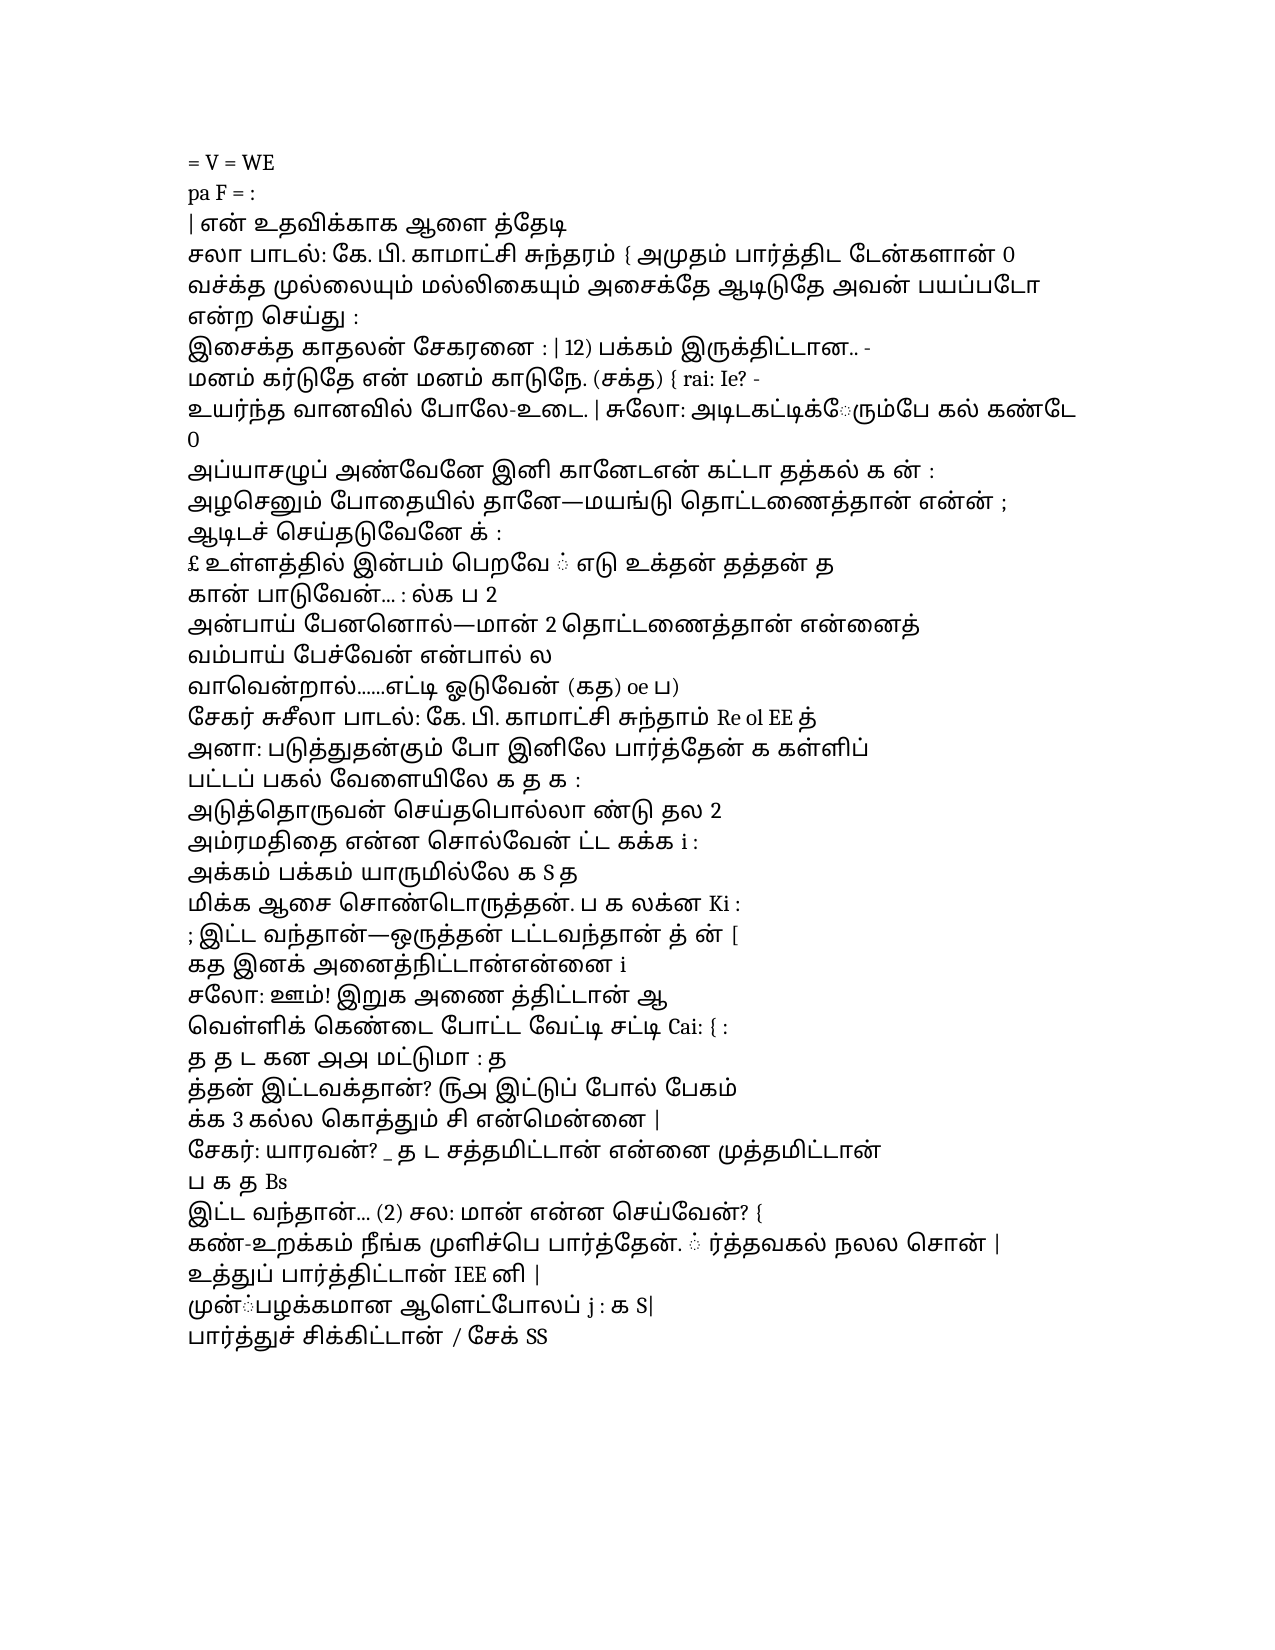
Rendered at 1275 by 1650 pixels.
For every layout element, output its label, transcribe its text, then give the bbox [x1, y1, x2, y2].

text = V = WE pa F = : | என்‌ உதவிக்காக ஆளை த்தேடி சலா பாடல்‌: கே. பி. காமாட்சி சுந்தரம்‌ { அமுதம்‌ பார்த்திட டேன்களான்‌ 0 வச்க்த முல்லையும்‌ மல்லிகையும்‌ அசைக்தே ஆடிடுதே அவன்‌ பயப்படாே என்ற செய்து : இசைக்த காதலன்‌ சேகரனை : | 12) பக்கம்‌ இருக்திட்டான.. - மனம்‌ கர்டுதே என்‌ மனம்‌ காடுநே. (சக்த) { rai: Ie? - உயர்ந்த வானவில்‌ போலே-உடை. | சுலோ: அடிடகட்டிக்ேரும்பே கல்‌ கண்டே 0 அப்யாசழுப்‌ அண்வேனே இனி கானேடஎன்‌ கட்டா தத்கல்‌ க ன்‌ : அழசெனும்‌ போதையில்‌ தானே—மயங்டு தொட்டணைத்தான்‌ என்ன்‌ ; ஆடிடச்‌ செய்தடுவேனே க்‌ : £ உள்ளத்தில்‌ இன்பம்‌ பெறவே ்‌ எடு உக்தன்‌ தத்தன்‌ த கான்‌ பாடுவேன்‌... : ல்க ப 2 அன்பாய்‌ பேனனொல்‌—மான்‌ 2 தொட்டணைத்தான்‌ என்னைத்‌ வம்பாய்‌ பேச்வேன்‌ என்பால்‌ ல வாவென்றால்‌......எட்டி ஓடுவேன்‌ (கத) oe ப) சேகர்‌ சுசீலா பாடல்‌: கே. பி. காமாட்சி சுந்தாம்‌ Re ol EE த்‌ அனா: படுத்துதன்கும்‌ போ இனிலே பார்த்தேன்‌ க கள்ளிப்‌ பட்டப்‌ பகல்‌ வேளையிலே க த க : அடுத்தொருவன்‌ செய்தபொல்லா ண்டு தல 2 அம்ரமதிதை என்ன சொல்வேன்‌ ட்ட கக்க i : அக்கம்‌ பக்கம்‌ யாருமில்லே க S த மிக்க ஆசை சொண்டொருத்தன்‌. ப க லக்ன Ki : ; இட்ட வந்தான்‌—ஒருத்தன்‌ டட்டவந்தான்‌ த்‌ ன்‌ [ கத இனக்‌ அனைத்நிட்டான்‌என்னை i சலோ: ஊம்‌! இறுக அணை த்திட்டான்‌ ஆ வெள்ளிக்‌ கெண்டை போட்ட வேட்டி சட்டி Cai: { : த த ட கன ௮௮ மட்டுமா : த த்தன்‌ இட்டவக்தான்‌? ௫௮ இட்டுப்‌ போல்‌ பேகம்‌ க்க 3 கல்ல கொத்தும்‌ சி என்மென்னை | சேகர்‌: யாரவன்‌? _ த ட சத்தமிட்டான்‌ என்னை முத்தமிட்டான்‌ ப க த Bs இட்ட வந்தான்‌... (2) சல: மான்‌ என்ன செய்வேன்‌? { கண்‌-உறக்கம்‌ நீங்க முளிச்பெ பார்த்தேன்‌. ்‌ ர்த்தவகல்‌ நலல சொன்‌ | உத்துப்‌ பார்த்திட்டான்‌ IEE னி | முன்‌்பழக்கமான ஆளெட்போலப்‌ j : க S| பார்த்துச்‌ சிக்கிட்டான்‌ / சேக்‌ SS [187, 150, 1087, 1350]
